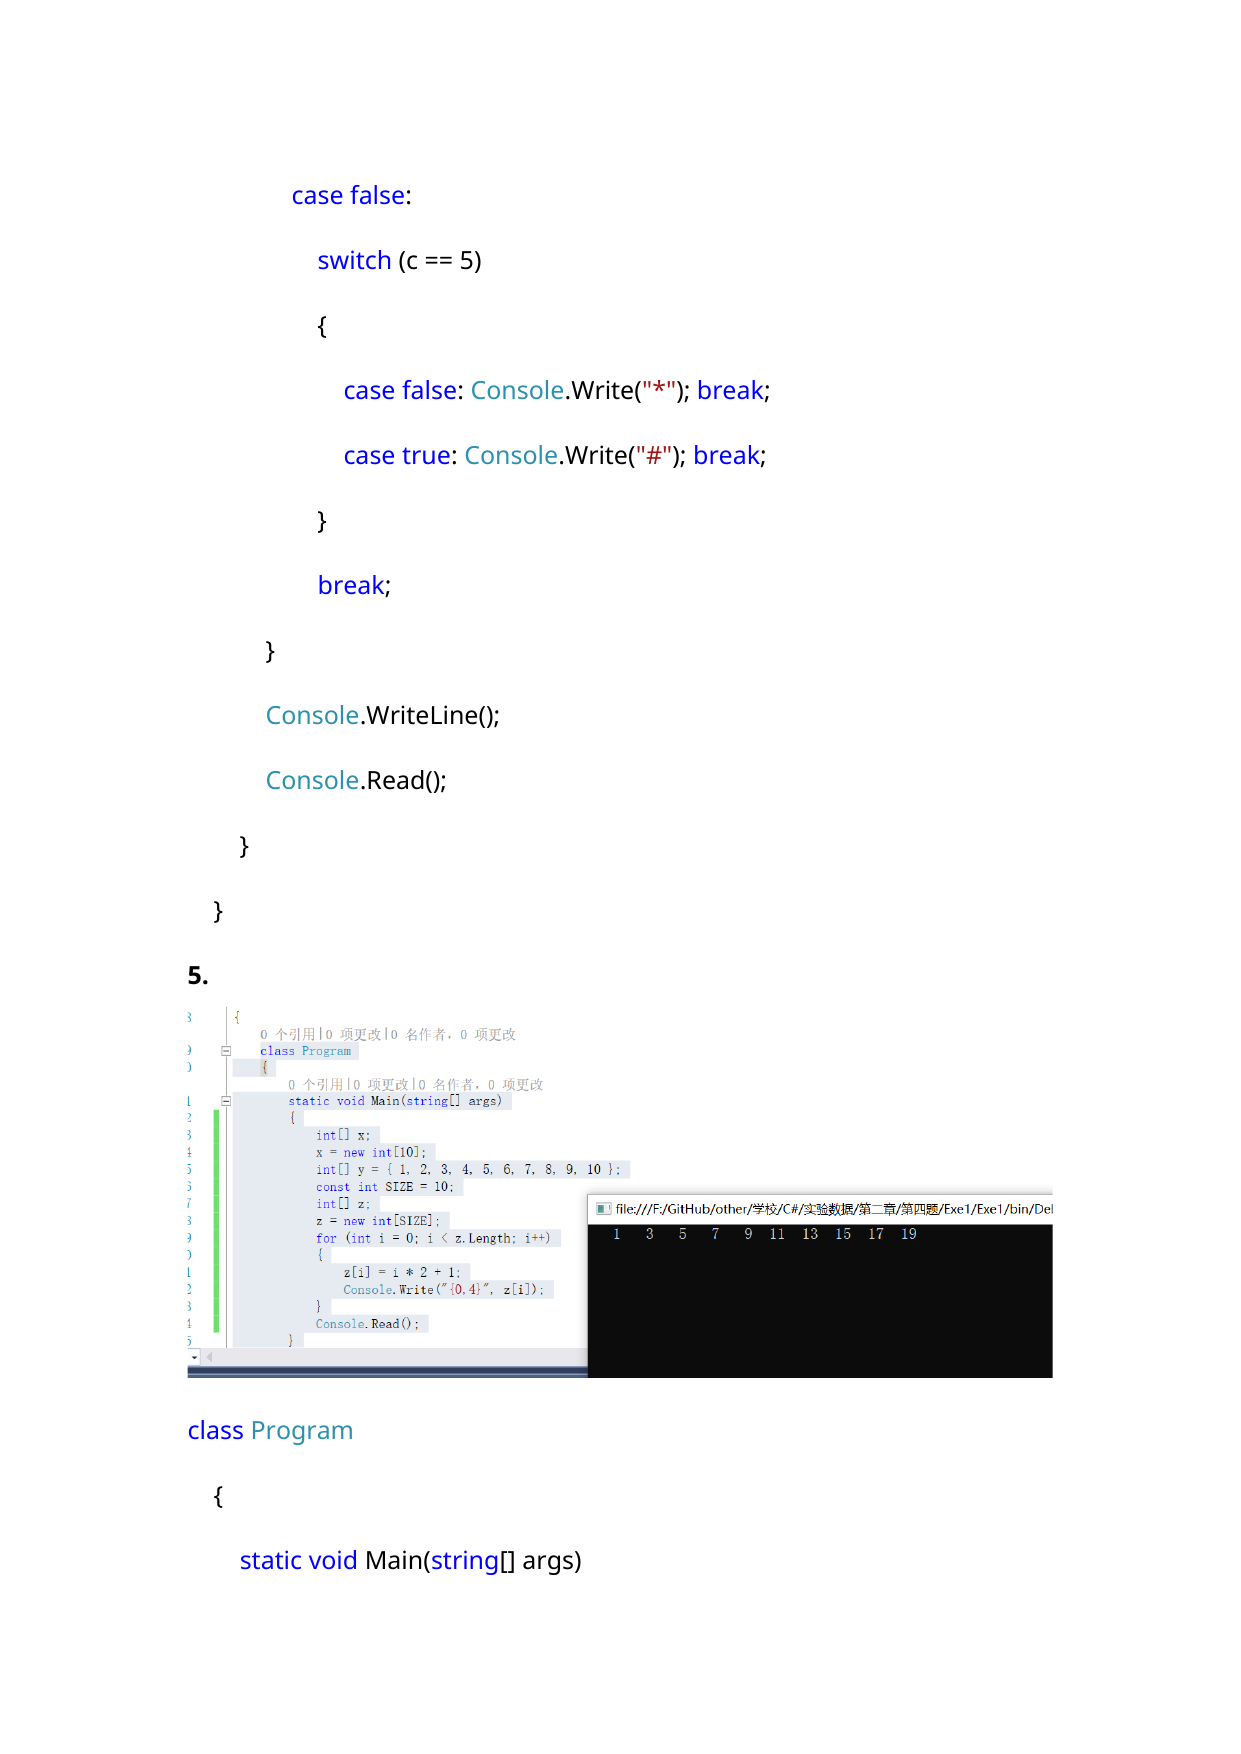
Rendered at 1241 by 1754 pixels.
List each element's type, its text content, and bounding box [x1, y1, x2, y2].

text } [187, 812, 1053, 877]
text case true: Console.Write("#"); break; [187, 422, 1053, 487]
text case false: [187, 162, 1053, 227]
text Console.Read(); [187, 747, 1053, 812]
text break; [187, 552, 1053, 617]
text static void Main(string[] args) [187, 1527, 1053, 1592]
text } [187, 487, 1053, 552]
picture [187, 1007, 1053, 1378]
text { [187, 1462, 1053, 1527]
text } [187, 877, 1053, 942]
text 5. [187, 942, 1053, 1007]
text { [187, 292, 1053, 357]
text } [187, 617, 1053, 682]
text switch (c == 5) [187, 227, 1053, 292]
text case false: Console.Write("*"); break; [187, 357, 1053, 422]
text class Program [187, 1397, 1053, 1462]
text Console.WriteLine(); [187, 682, 1053, 747]
